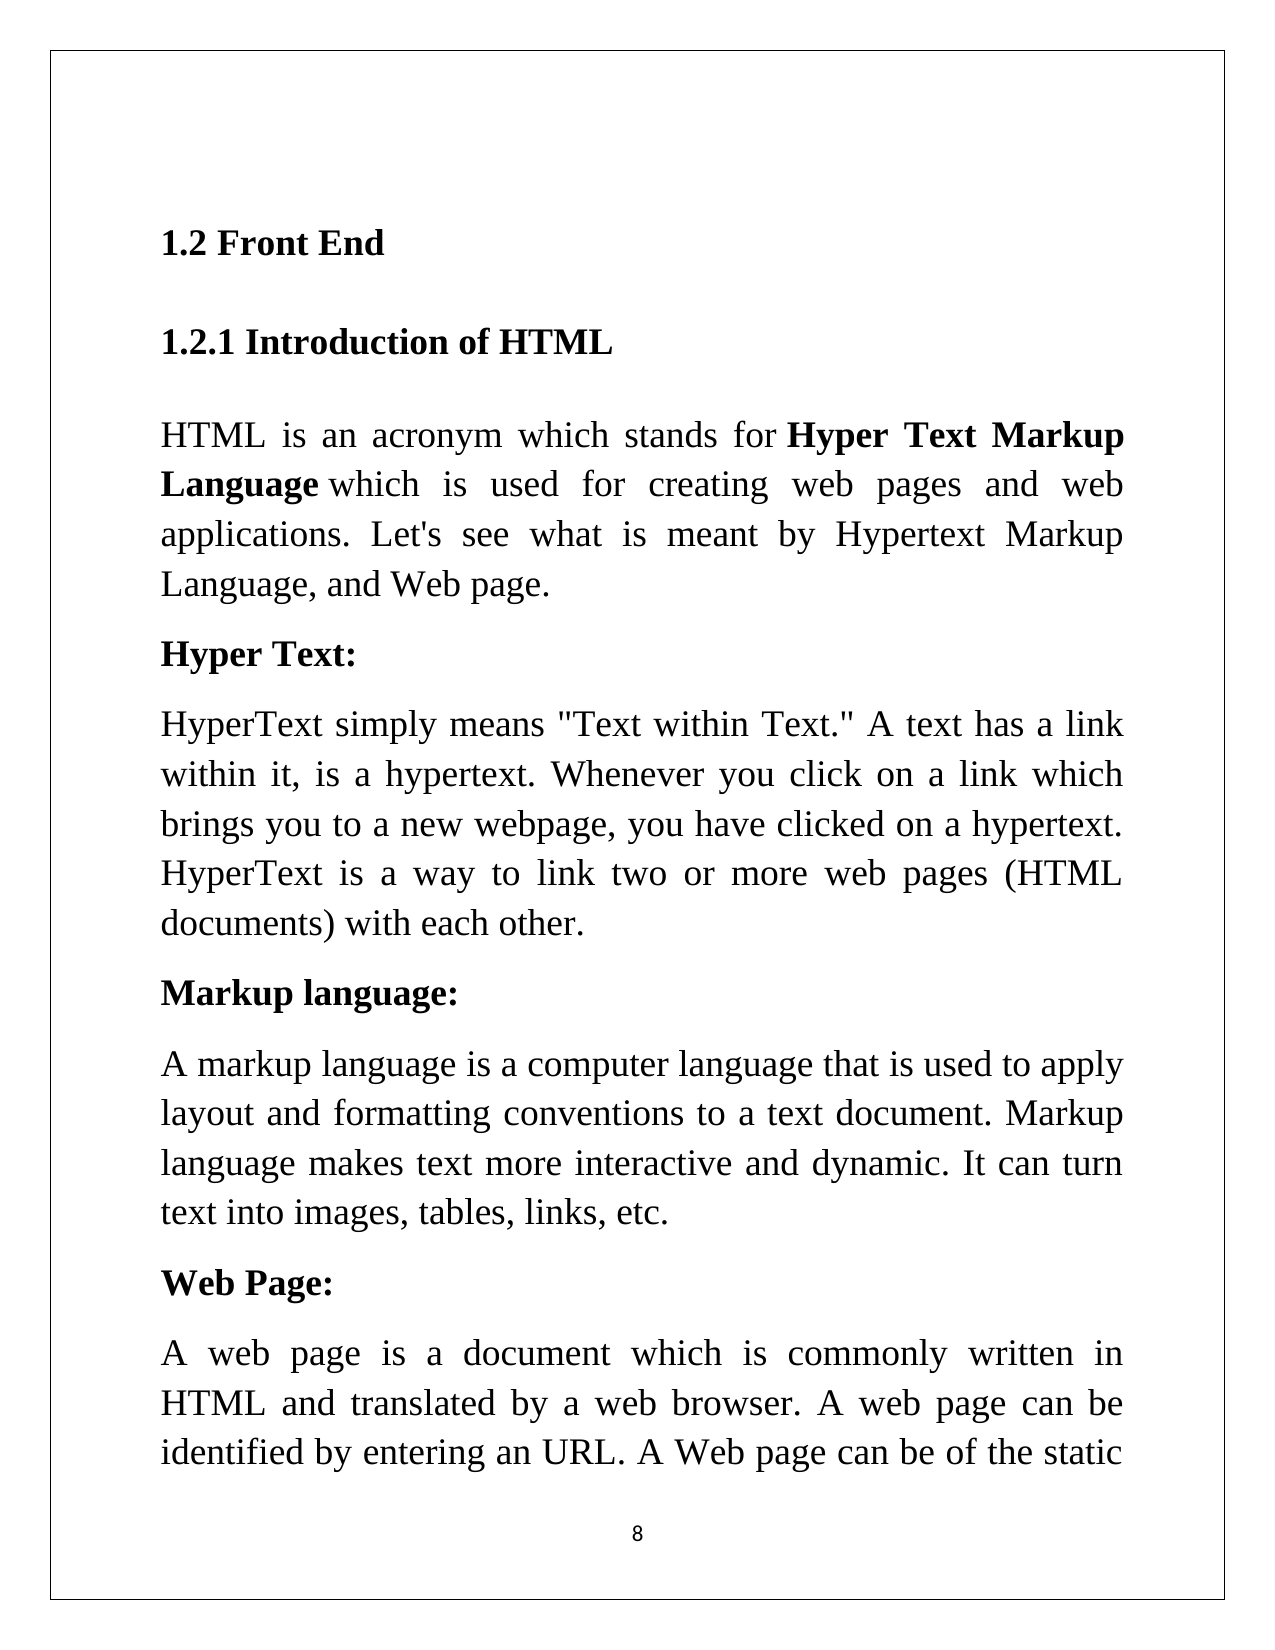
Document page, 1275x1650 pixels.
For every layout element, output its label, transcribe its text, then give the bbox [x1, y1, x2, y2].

text Web Page: [160, 1260, 1125, 1303]
text Hyper Text: [160, 631, 1125, 674]
subtitle 1.2.1 Introduction of HTML [160, 319, 1125, 363]
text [160, 1331, 1125, 1473]
text HyperText simply means "Text within Text." A text has a link within it, is a hypertext. Whenever you click on a link which brings you to a new webpage, you have clicked on a hypertext. HyperText is a way to link two or more web pages (HTML documents) with each other. [160, 702, 1125, 943]
text HTML is an acronym which stands for Hyper Text Markup Language which is used for creating web pages and web applications. Let's see what is meant by Hypertext Markup Language, and Web page. [160, 412, 1125, 604]
text Markup language: [160, 971, 1125, 1014]
text A markup language is a computer language that is used to apply layout and formatting conventions to a text document. Markup language makes text more interactive and dynamic. It can turn text into images, tables, links, etc. [160, 1041, 1125, 1233]
subtitle Front End [160, 220, 1125, 263]
